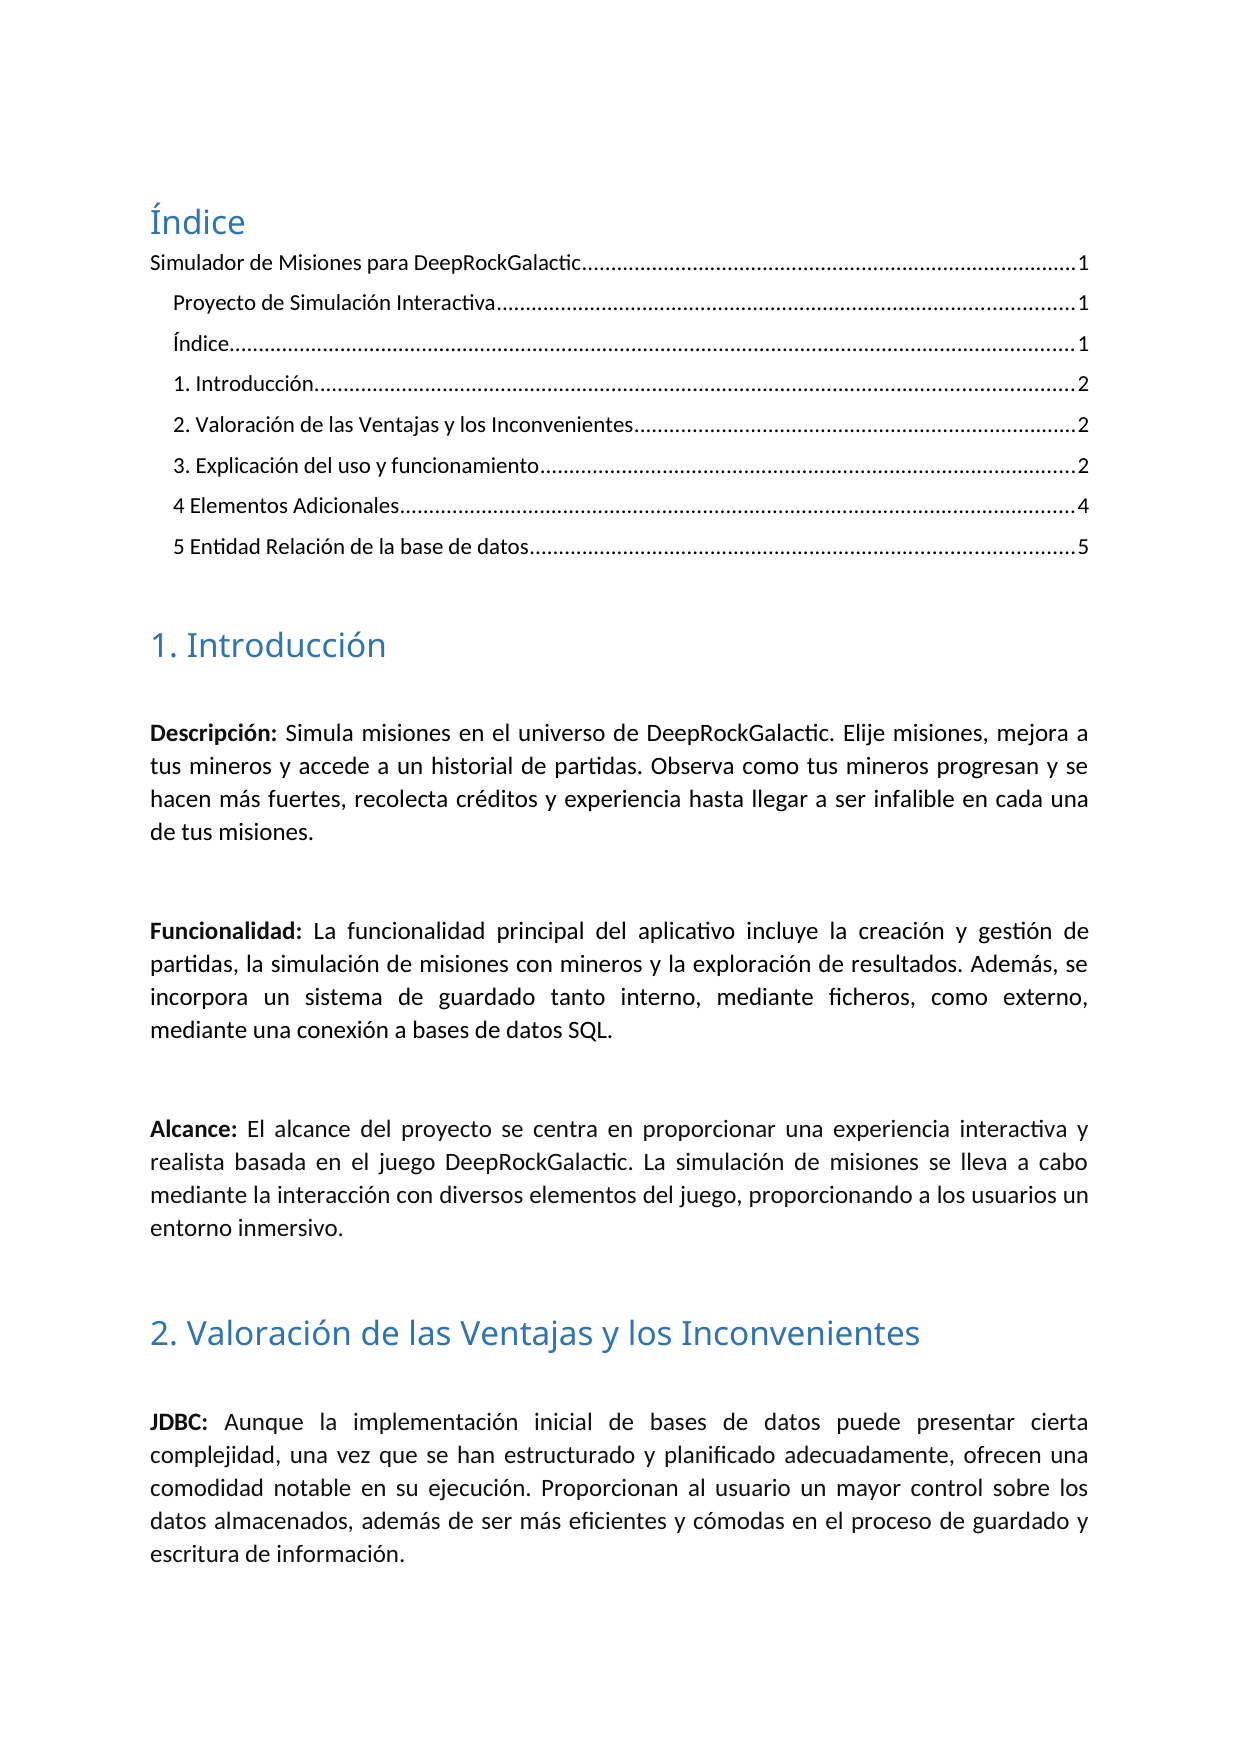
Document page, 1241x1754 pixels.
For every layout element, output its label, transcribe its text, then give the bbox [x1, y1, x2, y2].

text Alcance: El alcance del proyecto se centra en proporcionar una experiencia interactiva y realista basada en el juego DeepRockGalactic. La simulación de misiones se lleva a cabo mediante la interacción con diversos elementos del juego, proporcionando a los usuarios un entorno inmersivo. [150, 1113, 1090, 1242]
text JDBC: Aunque la implementación inicial de bases de datos puede presentar cierta complejidad, una vez que se han estructurado y planificado adecuadamente, ofrecen una comodidad notable en su ejecución. Proporcionan al usuario un mayor control sobre los datos almacenados, además de ser más eficientes y cómodas en el proceso de guardado y escritura de información. [150, 1406, 1090, 1568]
text Funcionalidad: La funcionalidad principal del aplicativo incluye la creación y gestión de partidas, la simulación de misiones con mineros y la exploración de resultados. Además, se incorpora un sistema de guardado tanto interno, mediante ficheros, como externo, mediante una conexión a bases de datos SQL. [150, 915, 1090, 1044]
subtitle Índice [150, 199, 1090, 244]
subtitle 2. Valoración de las Ventajas y los Inconvenientes [150, 1310, 1090, 1356]
text Descripción: Simula misiones en el universo de DeepRockGalactic. Elije misiones, mejora a tus mineros y accede a un historial de partidas. Observa como tus mineros progresan y se hacen más fuertes, recolecta créditos y experiencia hasta llegar a ser infalible en cada una de tus misiones. [150, 717, 1090, 847]
subtitle 1. Introducción [150, 621, 1090, 667]
